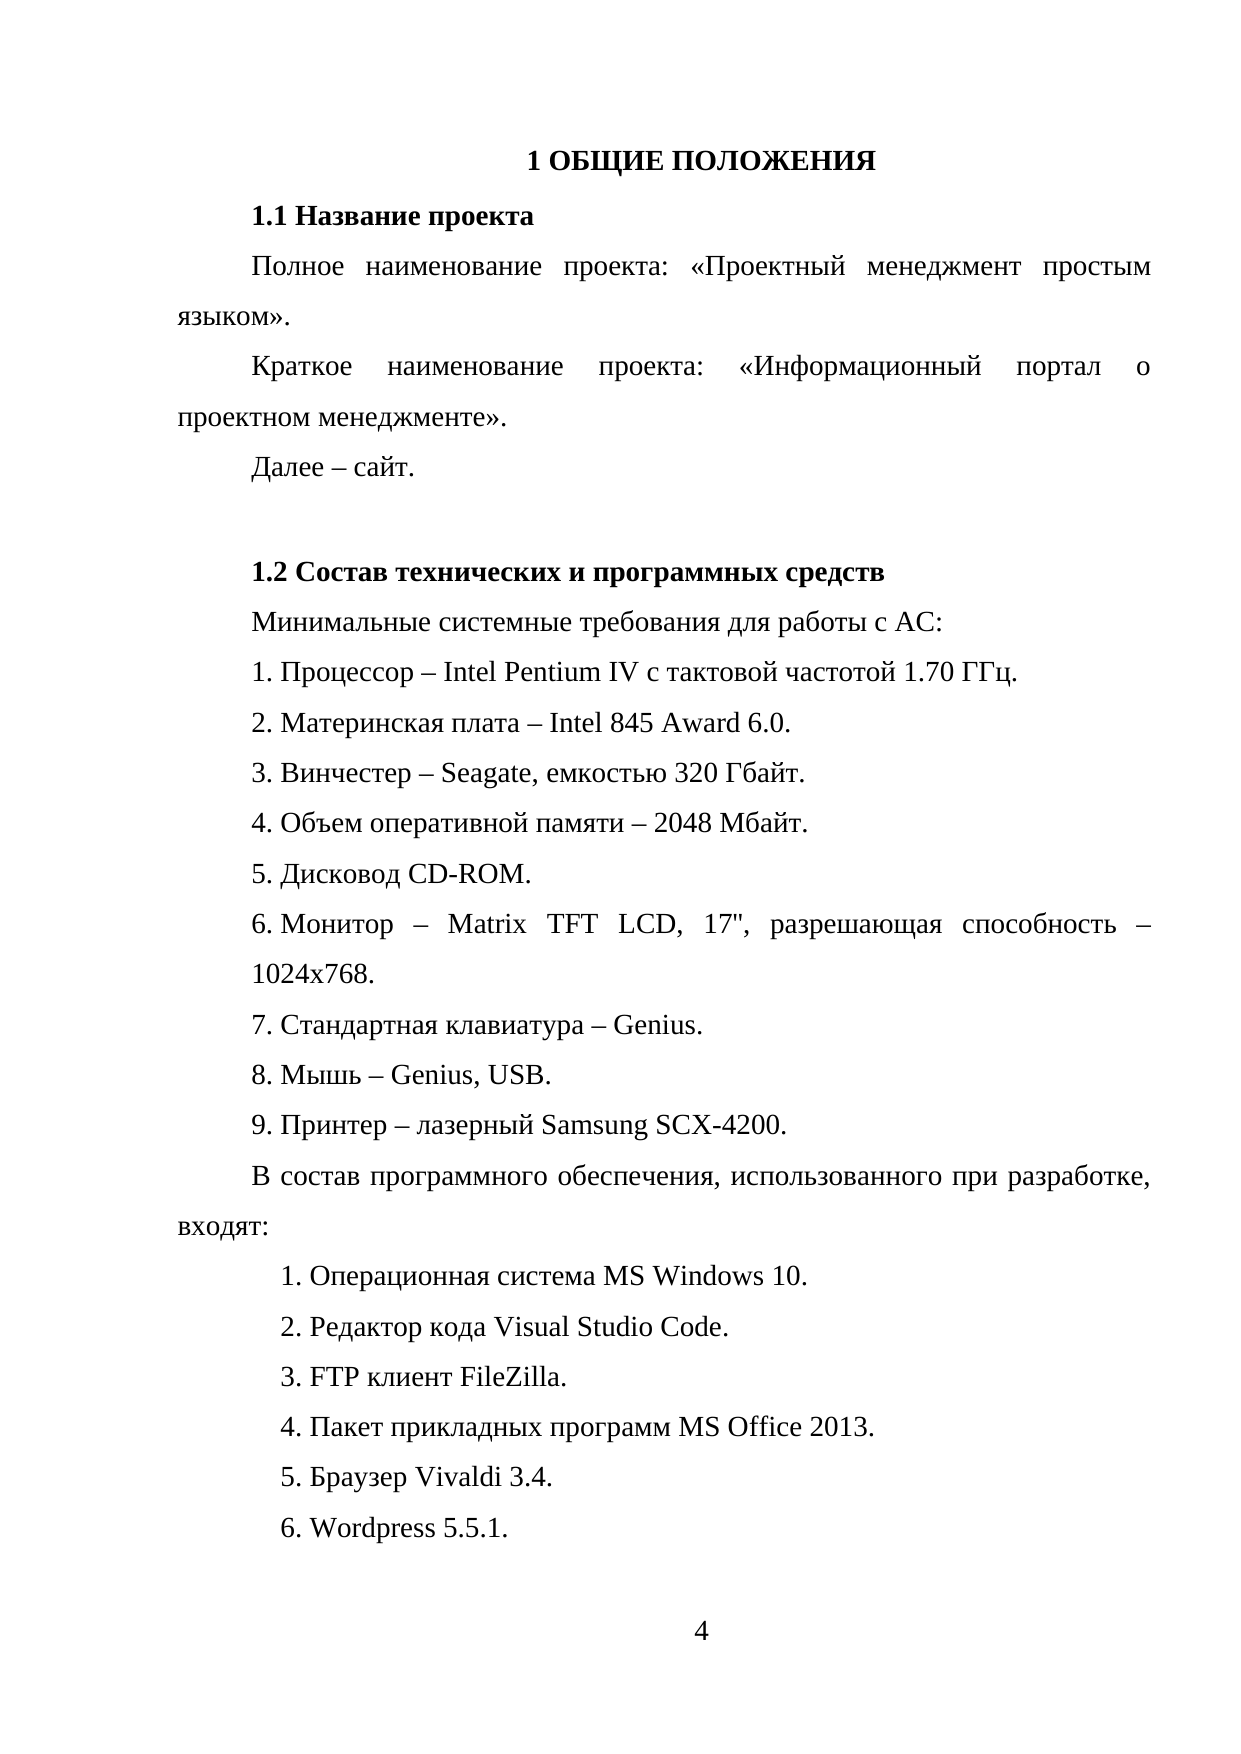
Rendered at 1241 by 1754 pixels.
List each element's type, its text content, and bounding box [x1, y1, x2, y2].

subtitle 1 Общие положения [177, 143, 1152, 177]
list Стандартная клавиатура – Genius. [251, 1007, 1152, 1040]
text Краткое наименование проекта: «Информационный портал о проектном менеджменте». [177, 348, 1152, 432]
list Материнская плата – Intel 845 Award 6.0. [251, 705, 1152, 738]
list Мышь – Genius, USB. [251, 1057, 1152, 1091]
list Дисковод CD-ROM. [251, 856, 1152, 889]
text Далее – сайт. [177, 449, 1152, 483]
subtitle 1.1 Название проекта [177, 198, 1152, 231]
text 6. Wordpress 5.5.1. [177, 1510, 1152, 1543]
text Полное наименование проекта: «Проектный менеджмент простым языком». [177, 248, 1152, 332]
text 1. Операционная система MS Windows 10. [177, 1258, 1152, 1292]
text 2. Редактор кода Visual Studio Code. [177, 1309, 1152, 1342]
list Монитор – Matrix TFT LCD, 17'', разрешающая способность – 1024x768. [251, 906, 1152, 990]
text 4. Пакет прикладных программ MS Office 2013. [177, 1409, 1152, 1443]
text Минимальные системные требования для работы с АС: [177, 604, 1152, 638]
text 5. Браузер Vivaldi 3.4. [177, 1459, 1152, 1493]
list Принтер – лазерный Samsung SCX-4200. [251, 1107, 1152, 1141]
list Объем оперативной памяти – 2048 Мбайт. [251, 806, 1152, 839]
list Винчестер – Seagate, емкостью 320 Гбайт. [251, 755, 1152, 789]
subtitle 1.2 Состав технических и программных средств [177, 554, 1152, 587]
text 3. FTP клиент FileZilla. [177, 1359, 1152, 1392]
list Процессор – Intel Pentium IV с тактовой частотой 1.70 ГГц. [251, 654, 1152, 688]
text В состав программного обеспечения, использованного при разработке, входят: [177, 1158, 1152, 1242]
